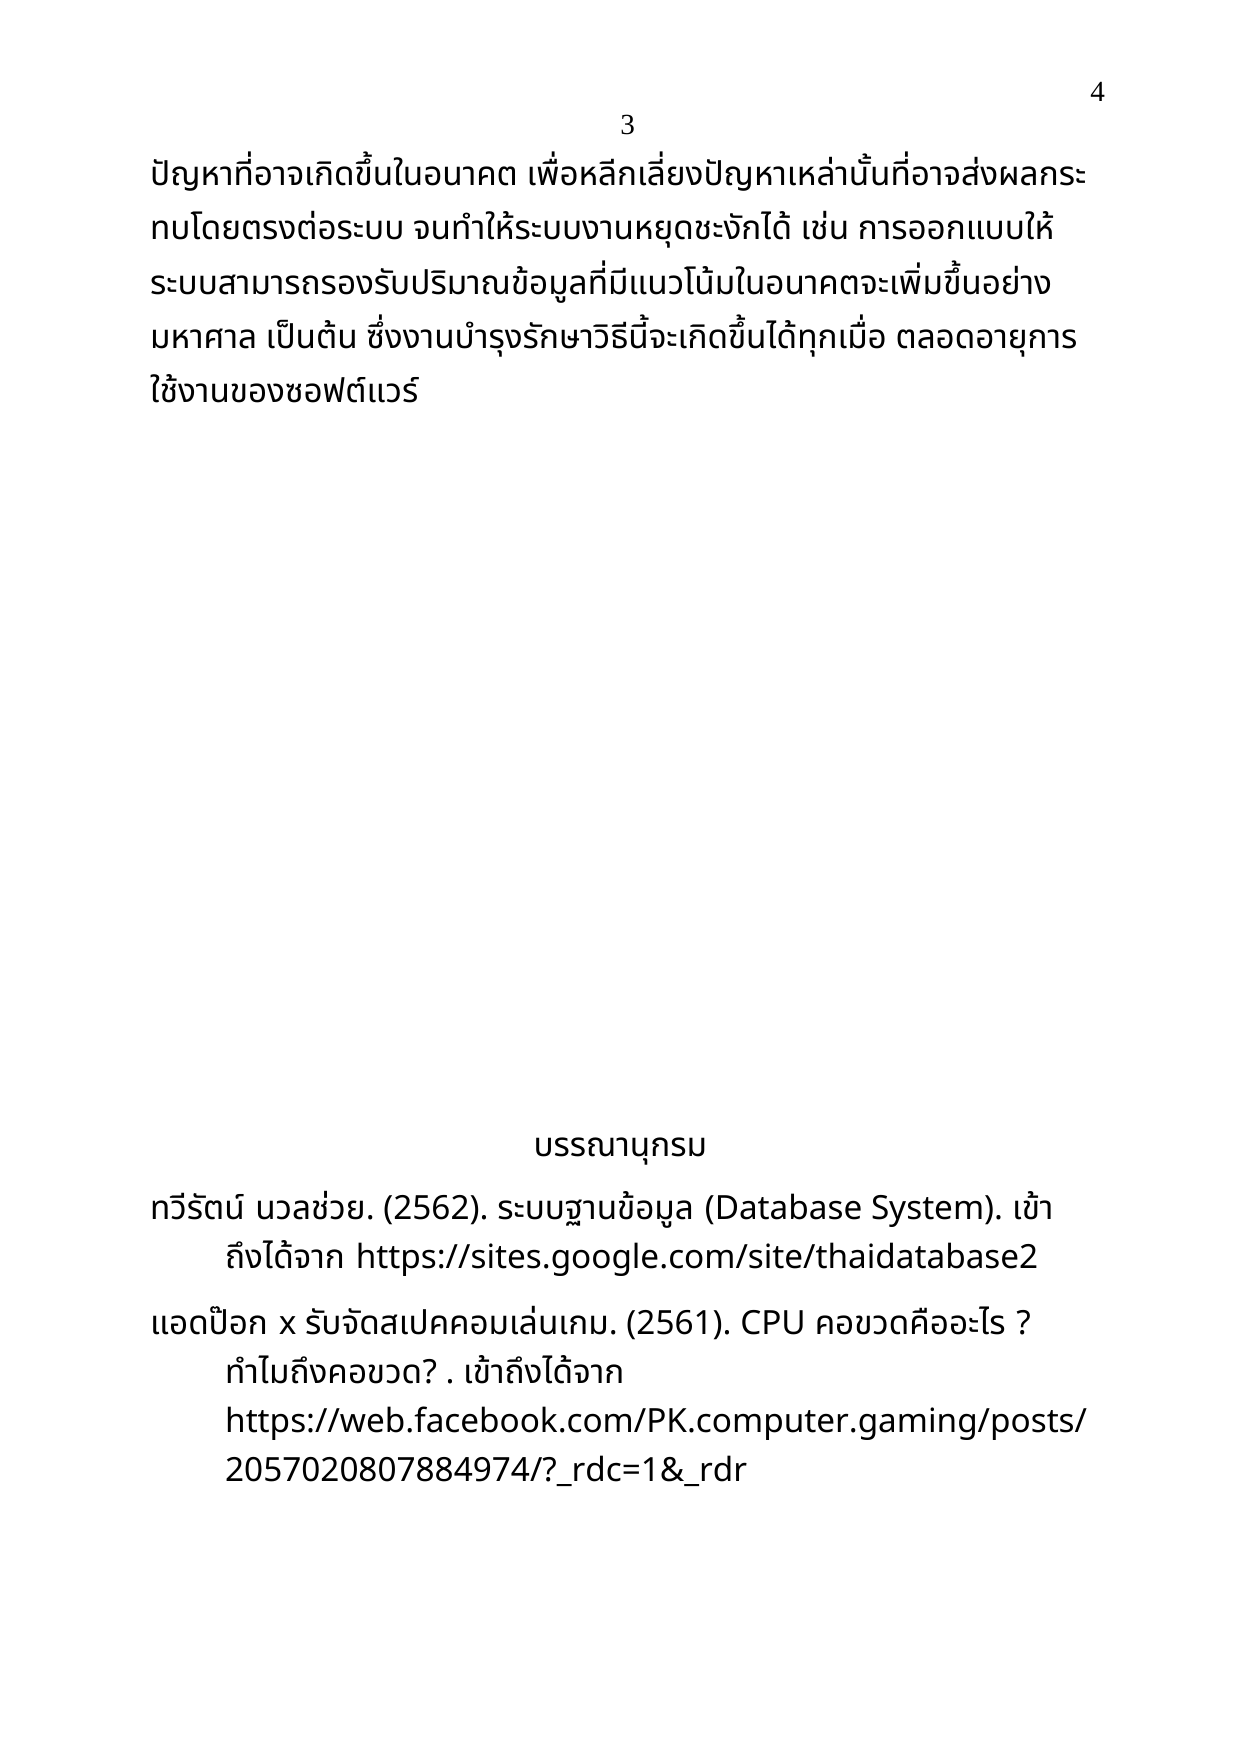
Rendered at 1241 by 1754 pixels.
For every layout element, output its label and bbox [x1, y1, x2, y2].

text [150, 150, 1090, 418]
